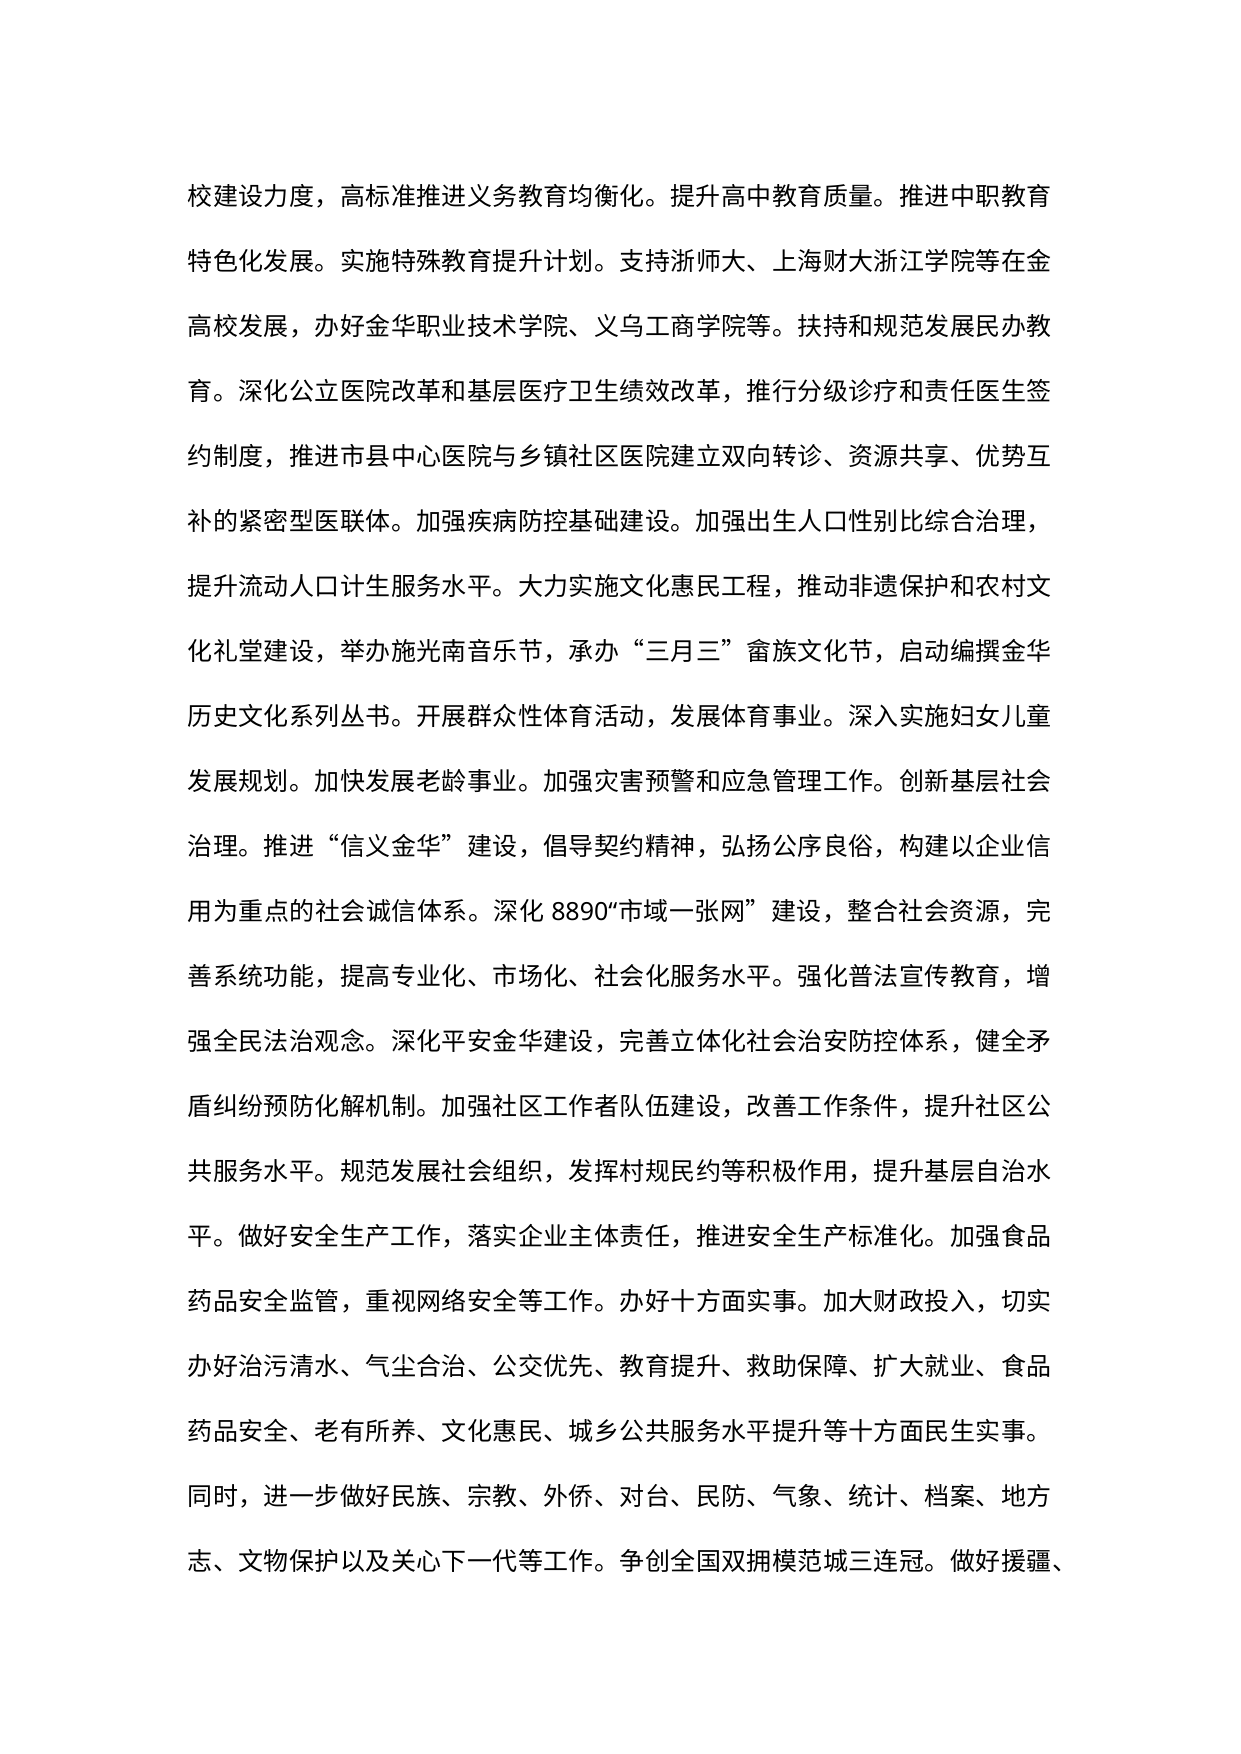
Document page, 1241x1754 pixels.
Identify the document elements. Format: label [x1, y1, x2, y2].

text [187, 162, 1053, 1592]
